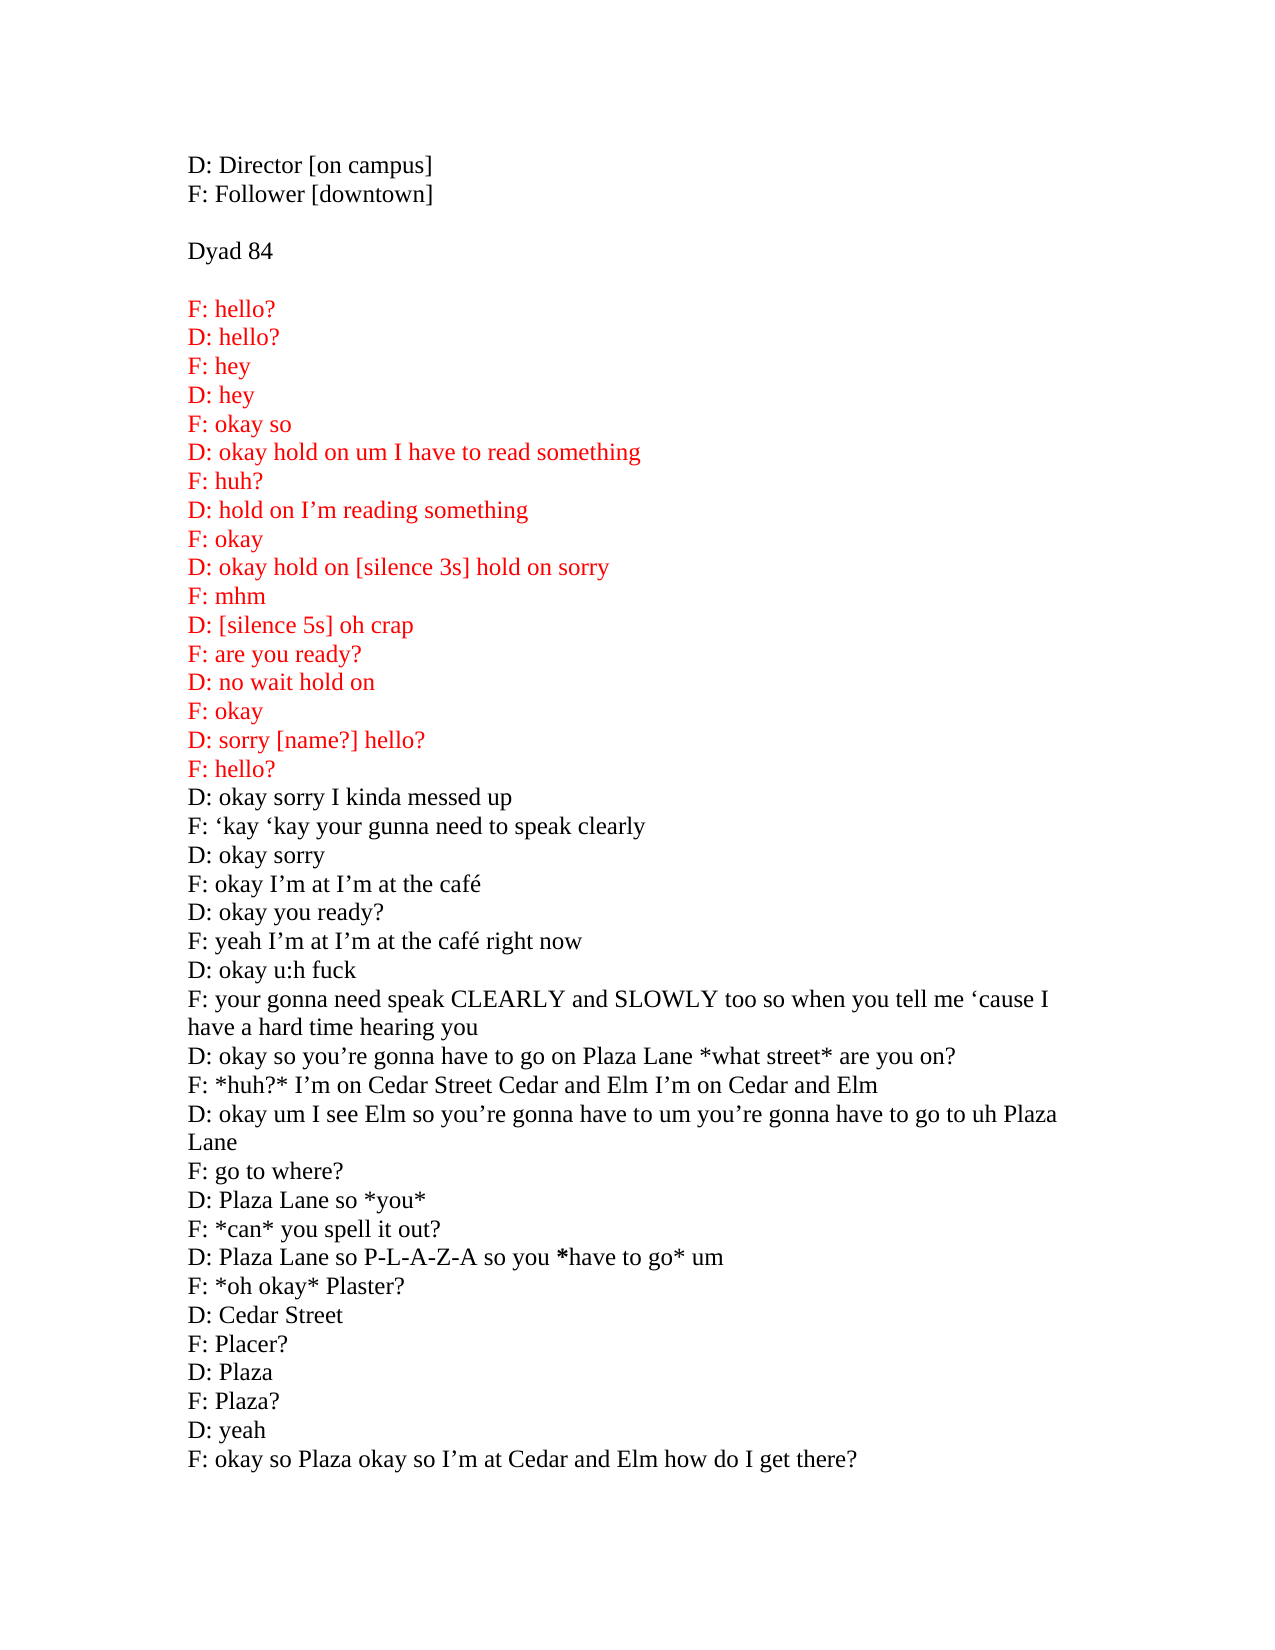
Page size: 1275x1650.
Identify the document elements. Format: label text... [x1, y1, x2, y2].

text D: hello? [187, 322, 1087, 351]
text D: [silence 5s] oh crap [187, 610, 1087, 639]
text F: your gonna need speak CLEARLY and SLOWLY too so when you tell me ‘cause I have a hard time hearing you [187, 984, 1087, 1041]
text F: are you ready? D: no wait hold on F: okay D: sorry [name?] hello? F: hello? D: okay sorry I kinda messed up F: ‘kay ‘kay your gunna need to speak clearly D: okay sorry F: okay I’m at I’m at the café D: okay you ready? F: yeah I’m at I’m at the café right now D: okay u:h fuck [187, 639, 1087, 984]
text F: Placer? D: Plaza [187, 1329, 1087, 1386]
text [187, 1415, 1087, 1472]
text F: Plaza? [187, 1386, 1087, 1415]
text F: hey D: hey F: okay so D: okay hold on um I have to read something F: huh? D: hold on I’m reading something F: okay D: okay hold on [silence 3s] hold on sorry F: mhm [187, 351, 1087, 610]
text D: okay so you’re gonna have to go on Plaza Lane *what street* are you on? [187, 1041, 1087, 1070]
text D: Plaza Lane so *you* F: *can* you spell it out? D: Plaza Lane so P-L-A-Z-A so you *have to go* um F: *oh okay* Plaster? D: Cedar Street [187, 1185, 1087, 1329]
text F: *huh?* I’m on Cedar Street Cedar and Elm I’m on Cedar and Elm D: okay um I see Elm so you’re gonna have to um you’re gonna have to go to uh Plaza Lane F: go to where? [187, 1070, 1087, 1185]
text F: hello? [187, 294, 1087, 322]
text F: Follower [downtown] [187, 179, 1087, 207]
text D: Director [on campus] [187, 150, 1087, 179]
text Dyad 84 [187, 236, 1087, 265]
